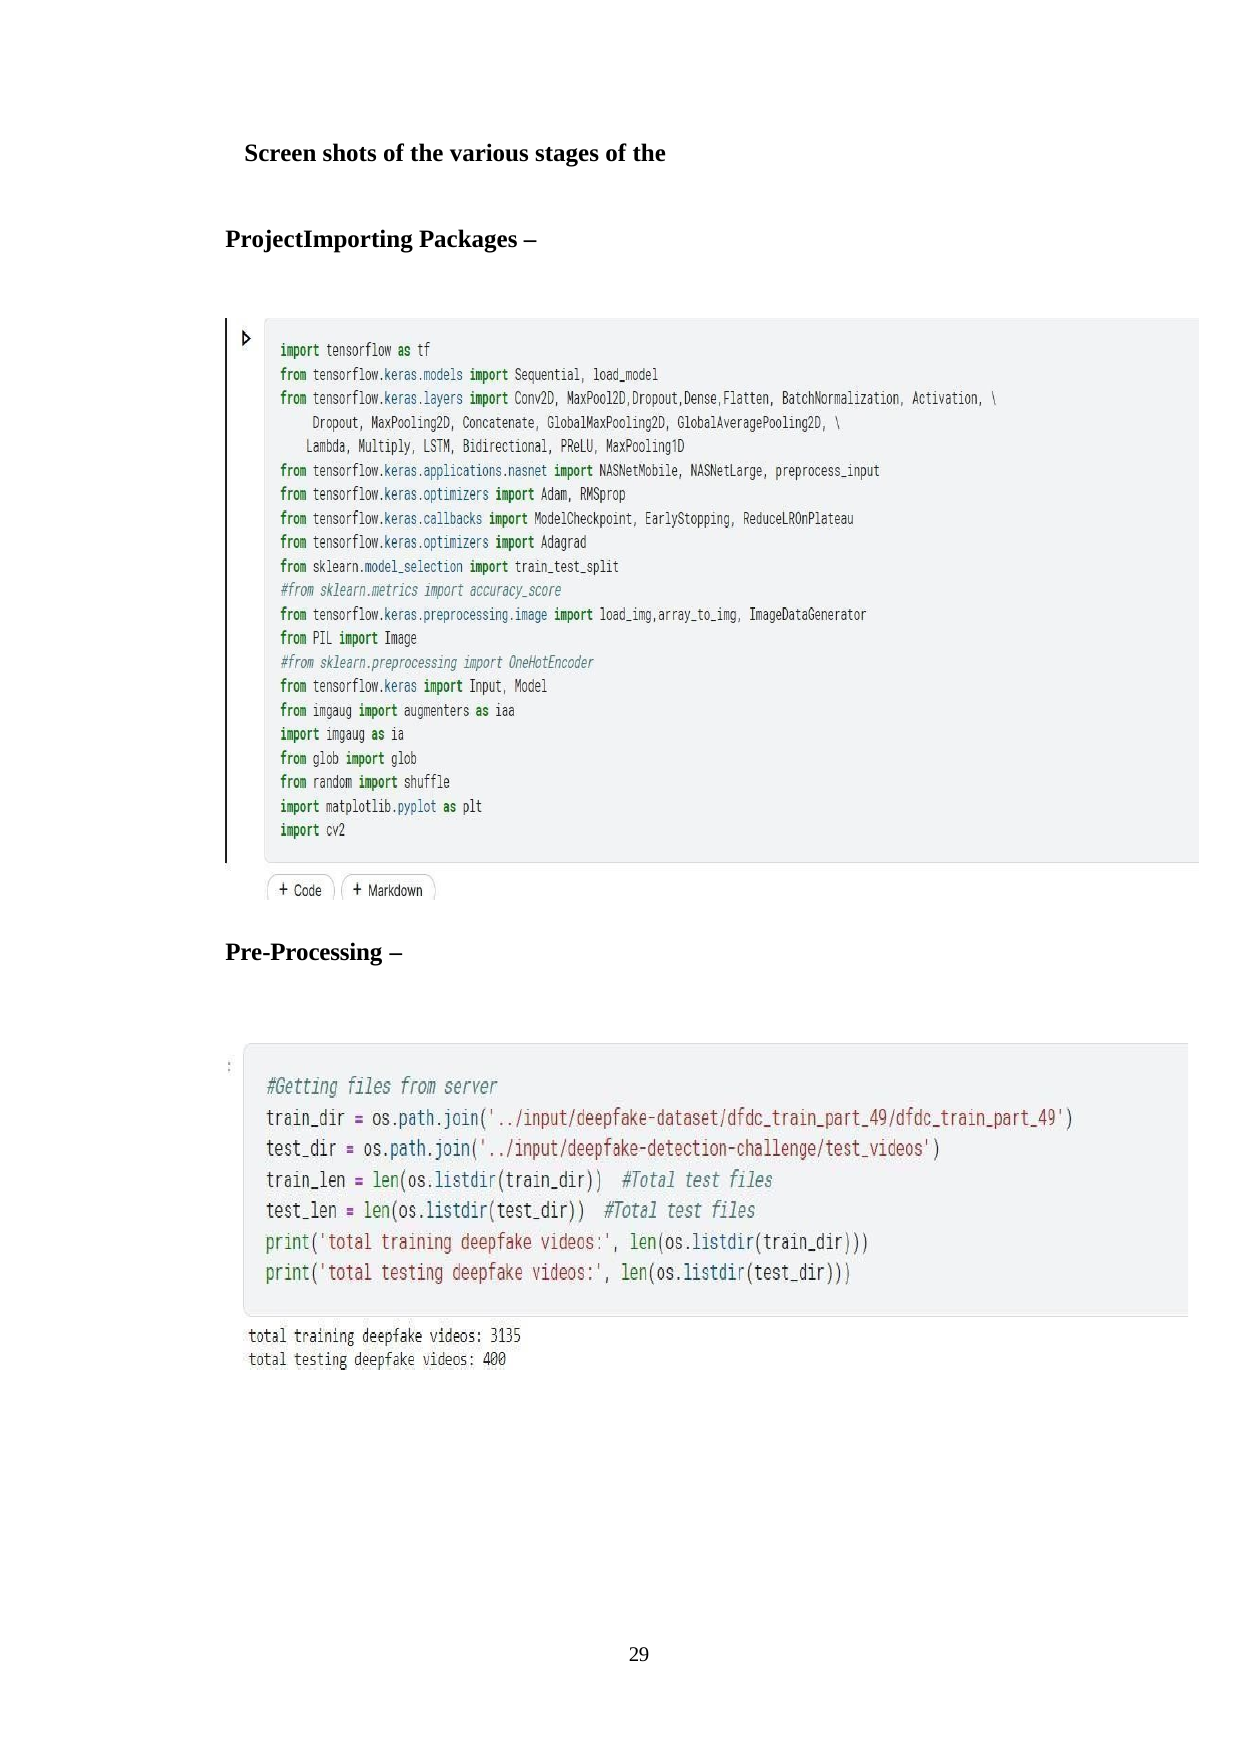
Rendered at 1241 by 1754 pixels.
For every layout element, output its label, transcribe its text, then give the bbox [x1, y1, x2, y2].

text Pre-Processing – [225, 937, 1240, 966]
picture [225, 318, 1199, 900]
text Screen shots of the various stages of the ProjectImporting Packages – [225, 138, 796, 252]
picture [227, 1043, 1189, 1370]
